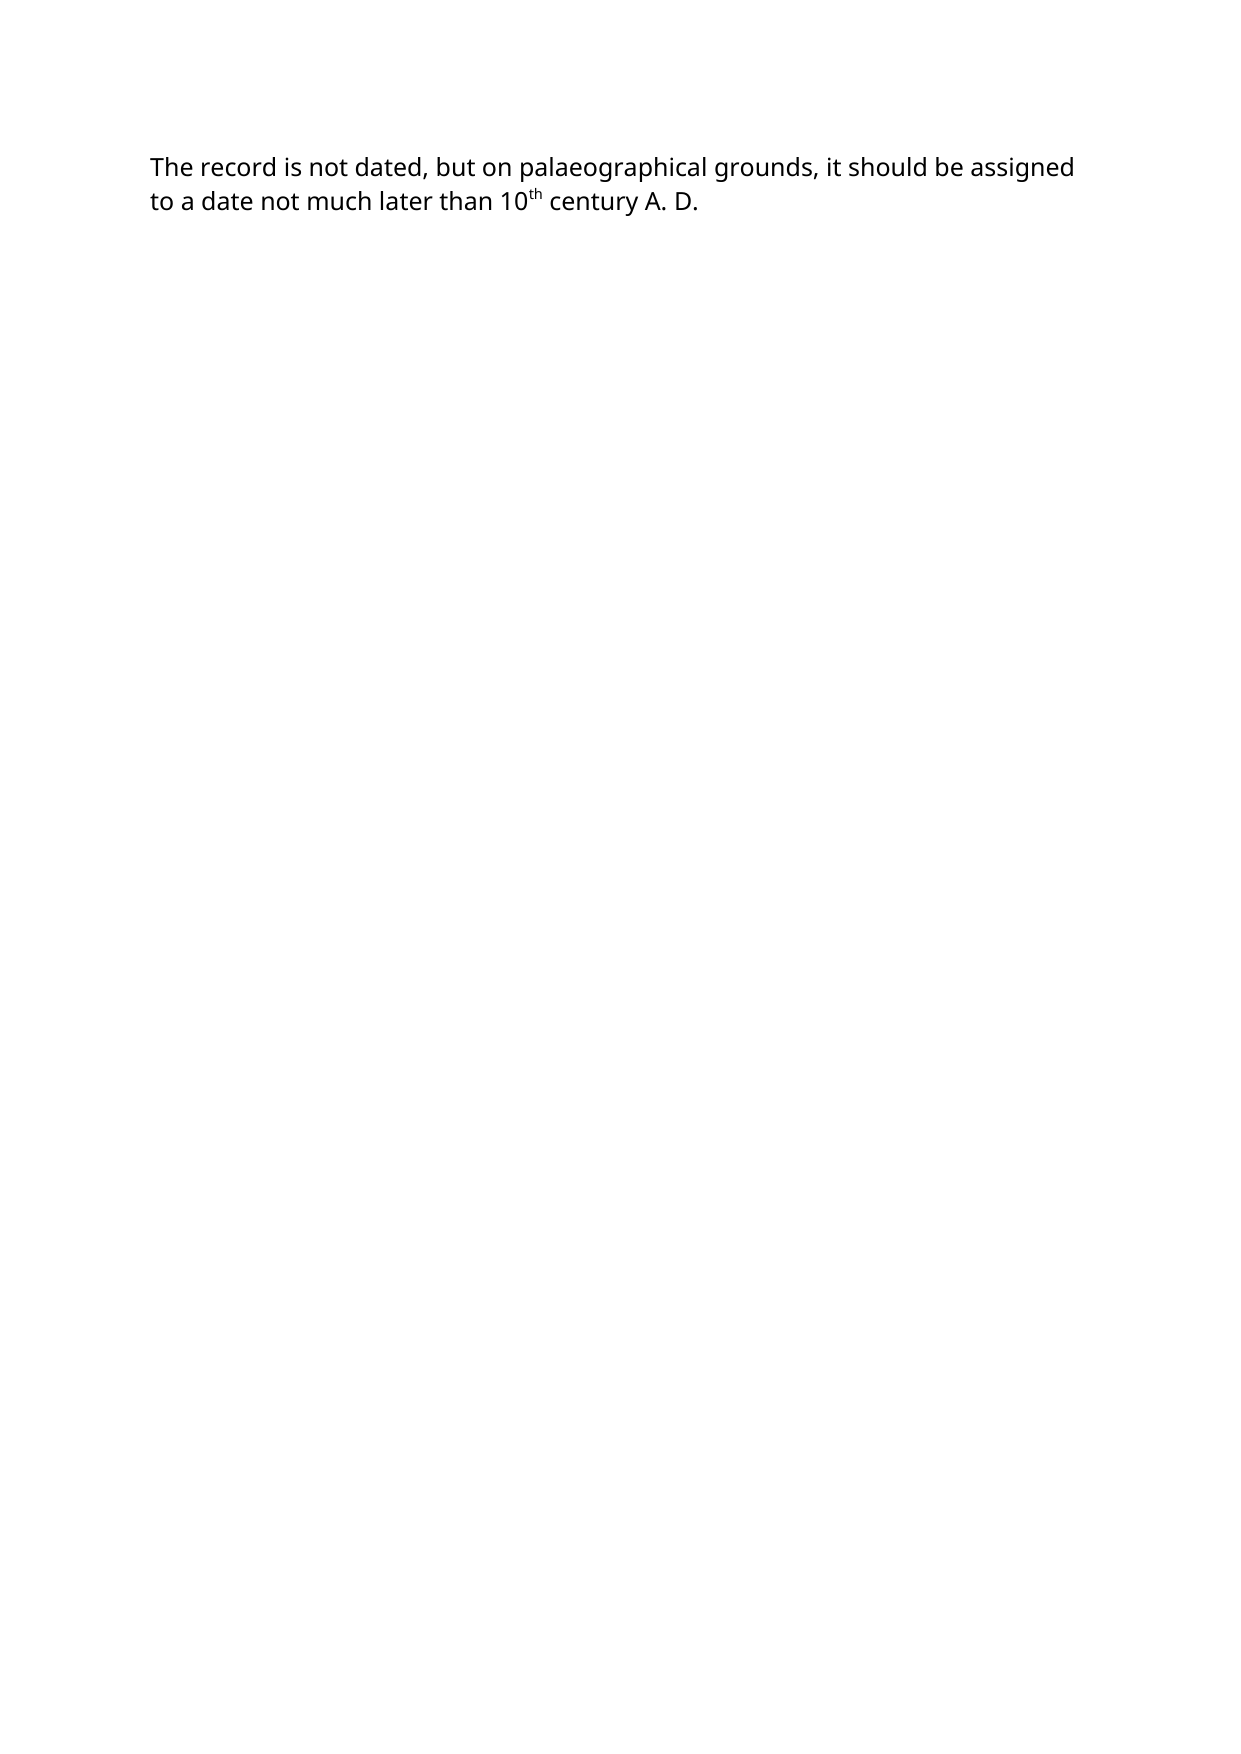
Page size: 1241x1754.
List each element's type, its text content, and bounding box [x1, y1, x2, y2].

text The record is not dated, but on palaeographical grounds, it should be assigned to a date not much later than 10th century A. D. [150, 150, 1090, 218]
